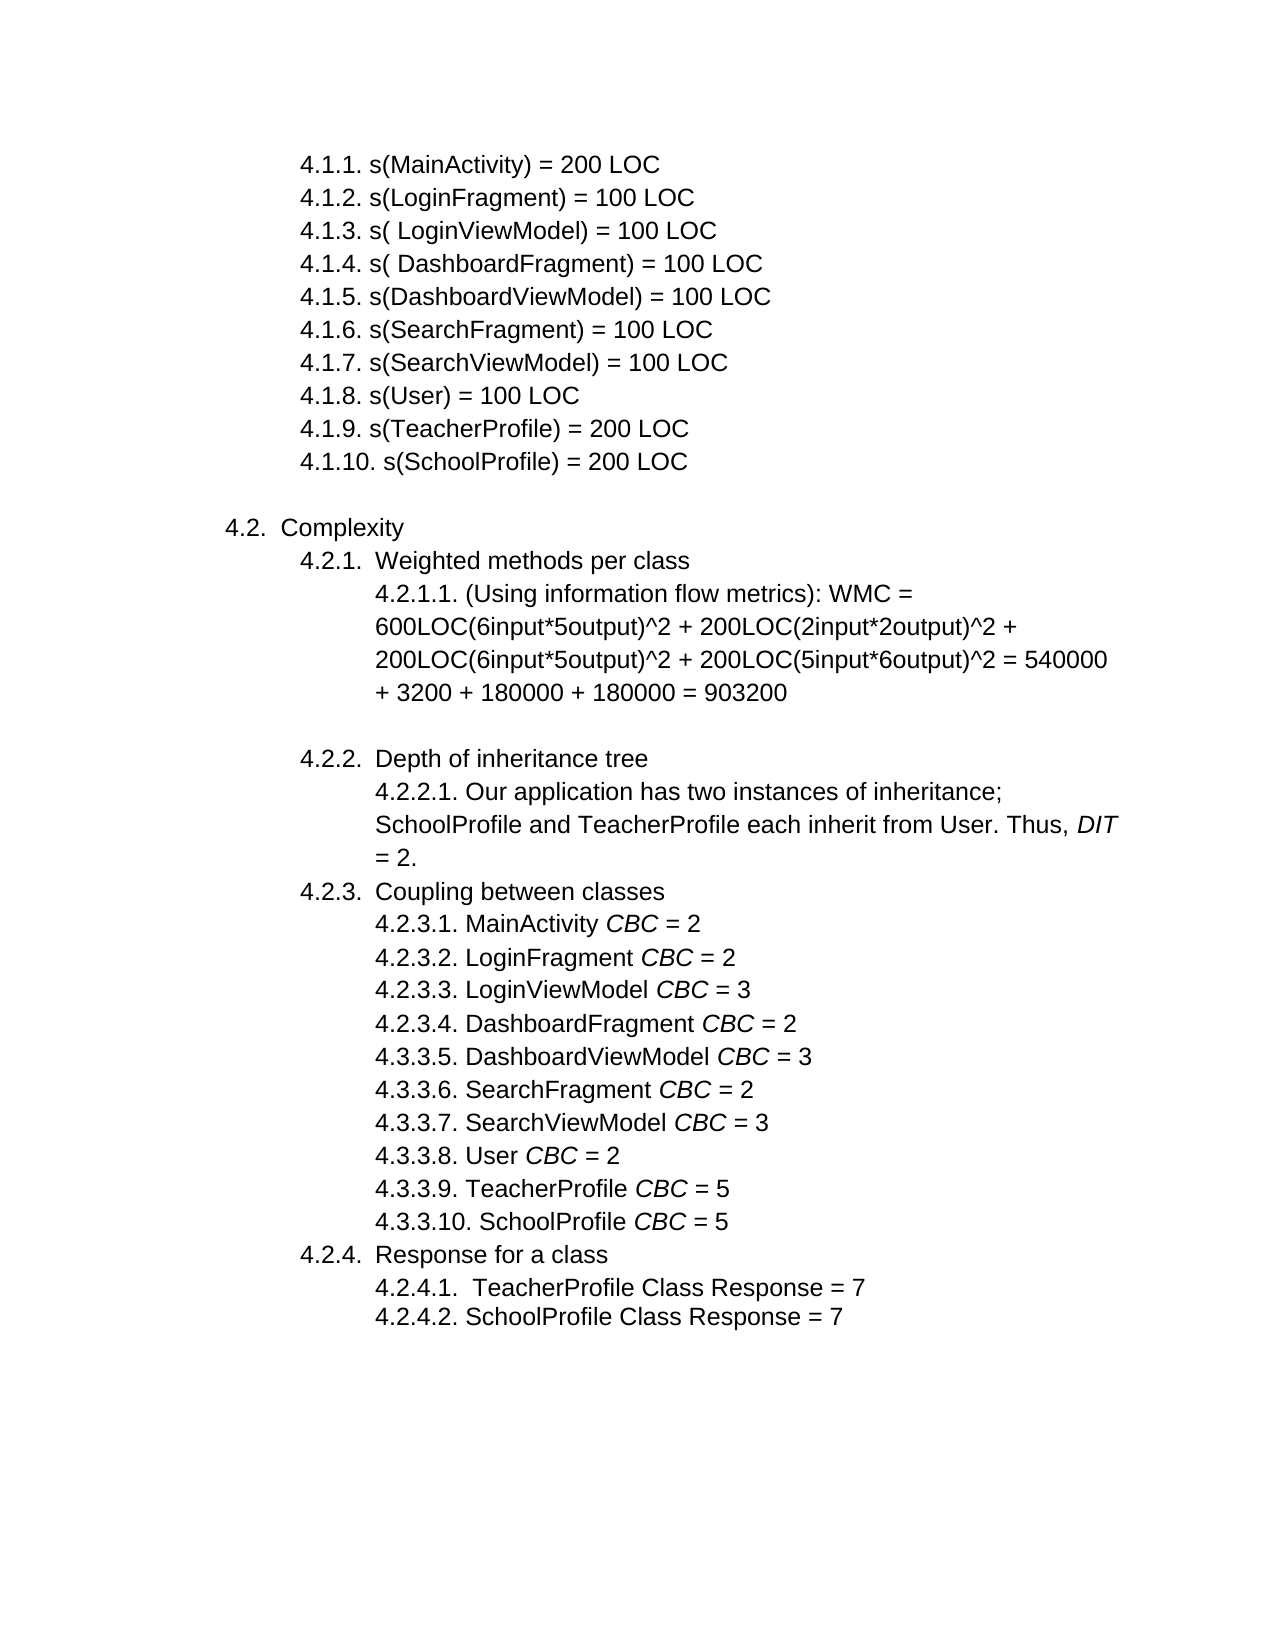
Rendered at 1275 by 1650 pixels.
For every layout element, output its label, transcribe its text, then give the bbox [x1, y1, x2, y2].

text 4.1.10. s(SchoolProfile) = 200 LOC [202, 447, 1125, 476]
text 4.3.3.9. TeacherProfile CBC = 5 [277, 1174, 1125, 1202]
text 4.2.3.2. LoginFragment CBC = 2 [277, 942, 1125, 971]
text 4.2.4.2. SchoolProfile Class Response = 7 [352, 1301, 1125, 1330]
text 4.2.2.1. Our application has two instances of inheritance; SchoolProfile and TeacherProfile each inherit from User. Thus, DIT = 2. [375, 777, 1125, 872]
text 4.2.2. Depth of inheritance tree [277, 744, 1125, 773]
text 4.2.4. Response for a class [277, 1240, 1125, 1268]
text 4.1.1. s(MainActivity) = 200 LOC [150, 150, 1125, 179]
text 4.1.4. s( DashboardFragment) = 100 LOC [202, 249, 1125, 278]
text 4.2. Complexity [150, 513, 1125, 542]
text 4.1.6. s(SearchFragment) = 100 LOC [202, 315, 1125, 344]
text 4.2.3.1. MainActivity CBC = 2 [277, 909, 1125, 938]
text 4.3.3.10. SchoolProfile CBC = 5 [277, 1207, 1125, 1235]
text 4.2.3. Coupling between classes [277, 876, 1125, 905]
text 4.1.8. s(User) = 100 LOC [202, 381, 1125, 410]
text 4.2.4.1. TeacherProfile Class Response = 7 [277, 1273, 1125, 1301]
text 4.2.3.3. LoginViewModel CBC = 3 [277, 976, 1125, 1004]
text 4.1.3. s( LoginViewModel) = 100 LOC [202, 216, 1125, 245]
text 4.2.1. Weighted methods per class [225, 546, 1125, 575]
text 4.3.3.6. SearchFragment CBC = 2 [277, 1074, 1125, 1103]
text 4.1.5. s(DashboardViewModel) = 100 LOC [202, 282, 1125, 311]
text 4.3.3.8. User CBC = 2 [277, 1141, 1125, 1169]
text 4.1.9. s(TeacherProfile) = 200 LOC [202, 414, 1125, 443]
text 4.3.3.7. SearchViewModel CBC = 3 [277, 1108, 1125, 1136]
text 4.2.1.1. (Using information flow metrics): WMC = 600LOC(6input*5output)^2 + 200LOC(2input*2output)^2 + 200LOC(6input*5output)^2 + 200LOC(5input*6output)^2 = 540000 + 3200 + 180000 + 180000 = 903200 [375, 579, 1125, 707]
text 4.3.3.5. DashboardViewModel CBC = 3 [277, 1042, 1125, 1070]
text 4.1.2. s(LoginFragment) = 100 LOC [202, 183, 1125, 212]
text 4.2.3.4. DashboardFragment CBC = 2 [277, 1008, 1125, 1037]
text 4.1.7. s(SearchViewModel) = 100 LOC [202, 348, 1125, 377]
